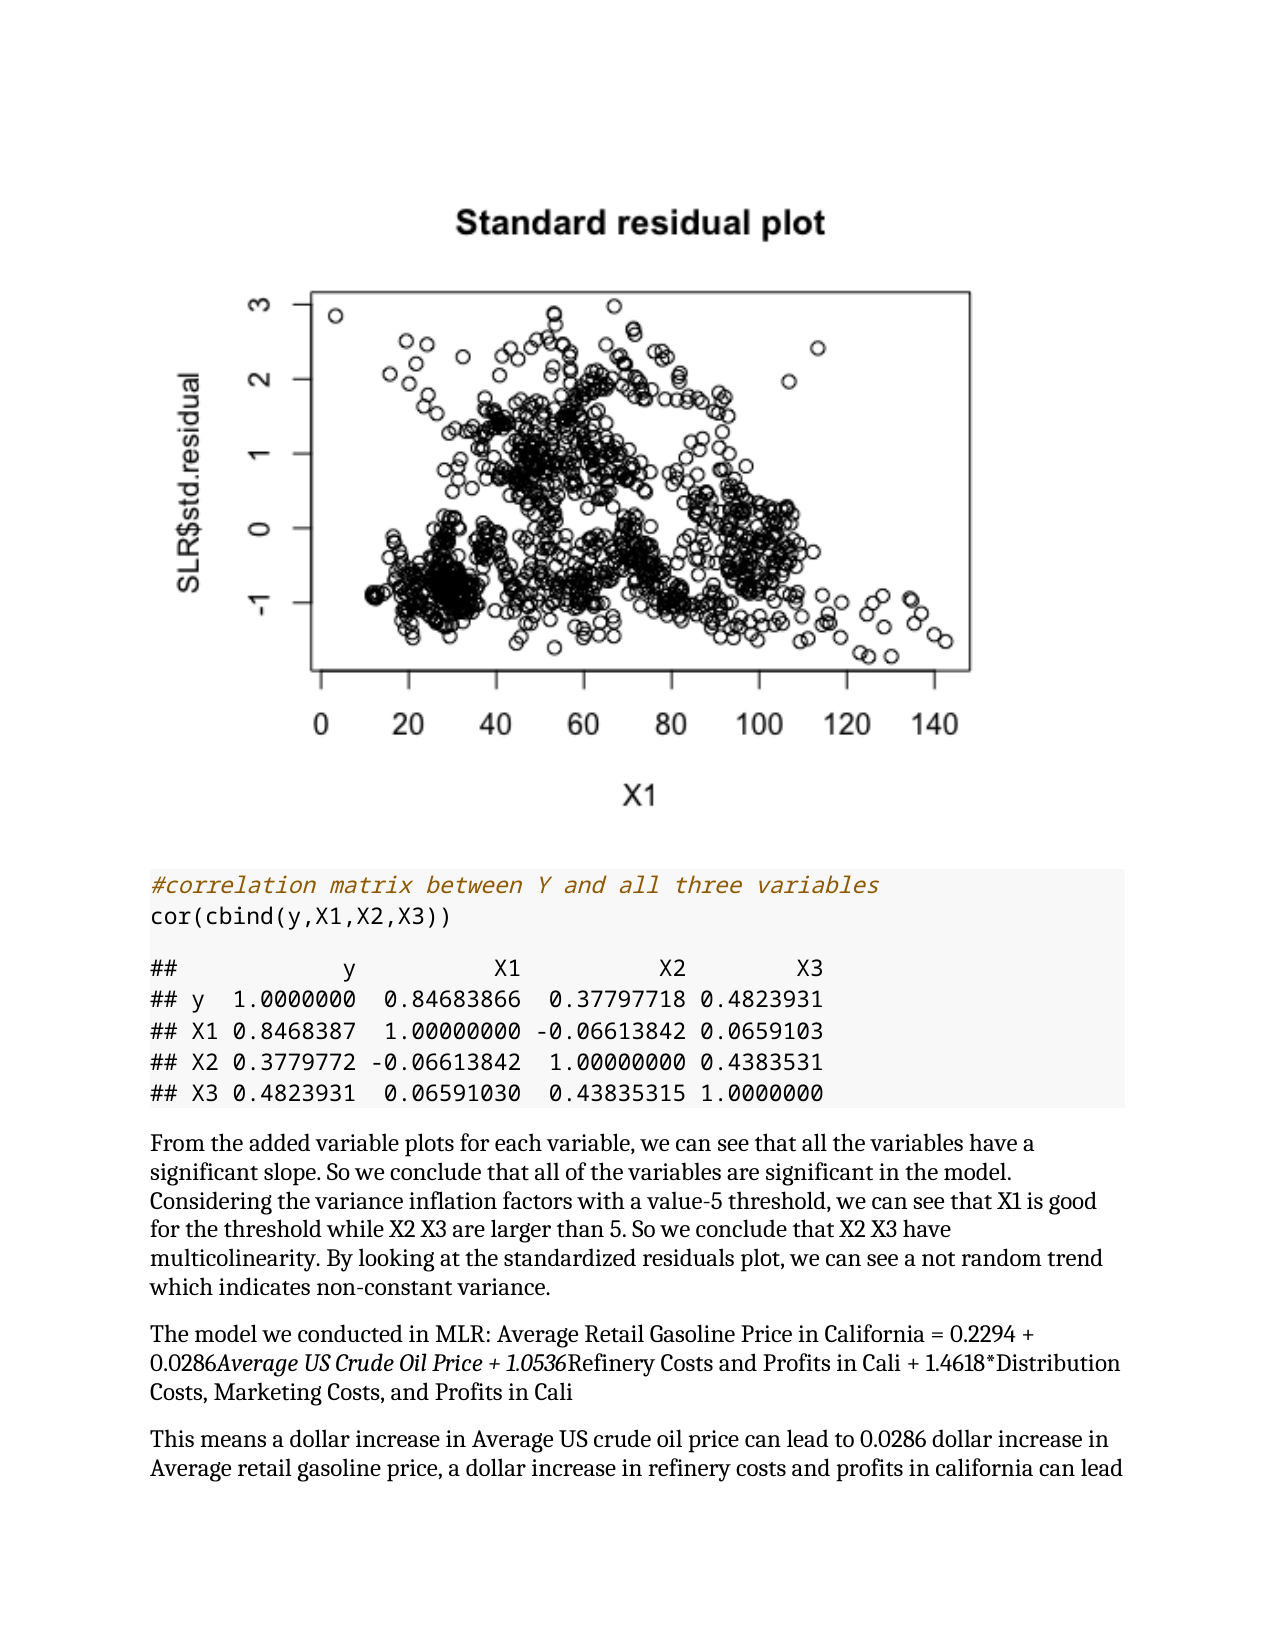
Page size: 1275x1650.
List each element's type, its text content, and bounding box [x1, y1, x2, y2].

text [150, 1425, 1125, 1483]
text The model we conducted in MLR: Average Retail Gasoline Price in California = 0.2294 + 0.0286Average US Crude Oil Price + 1.0536Refinery Costs and Profits in Cali + 1.4618*Distribution Costs, Marketing Costs, and Profits in Cali [150, 1320, 1125, 1407]
text From the added variable plots for each variable, we can see that all the variables have a significant slope. So we conclude that all of the variables are significant in the model. Considering the variance inflation factors with a value-5 threshold, we can see that X1 is good for the threshold while X2 X3 are larger than 5. So we conclude that X2 X3 have multicolinearity. By looking at the standardized residuals plot, we can see a not random trend which indicates non-constant variance. [150, 1129, 1125, 1302]
text ## y X1 X2 X3 ## y 1.0000000 0.84683866 0.37797718 0.4823931 ## X1 0.8468387 1.00000000 -0.06613842 0.0659103 ## X2 0.3779772 -0.06613842 1.00000000 0.4383531 ## X3 0.4823931 0.06591030 0.43835315 1.0000000 [150, 952, 1125, 1108]
text #correlation matrix between Y and all three variables cor(cbind(y,X1,X2,X3)) [452, 869, 1125, 931]
picture [168, 150, 1044, 850]
